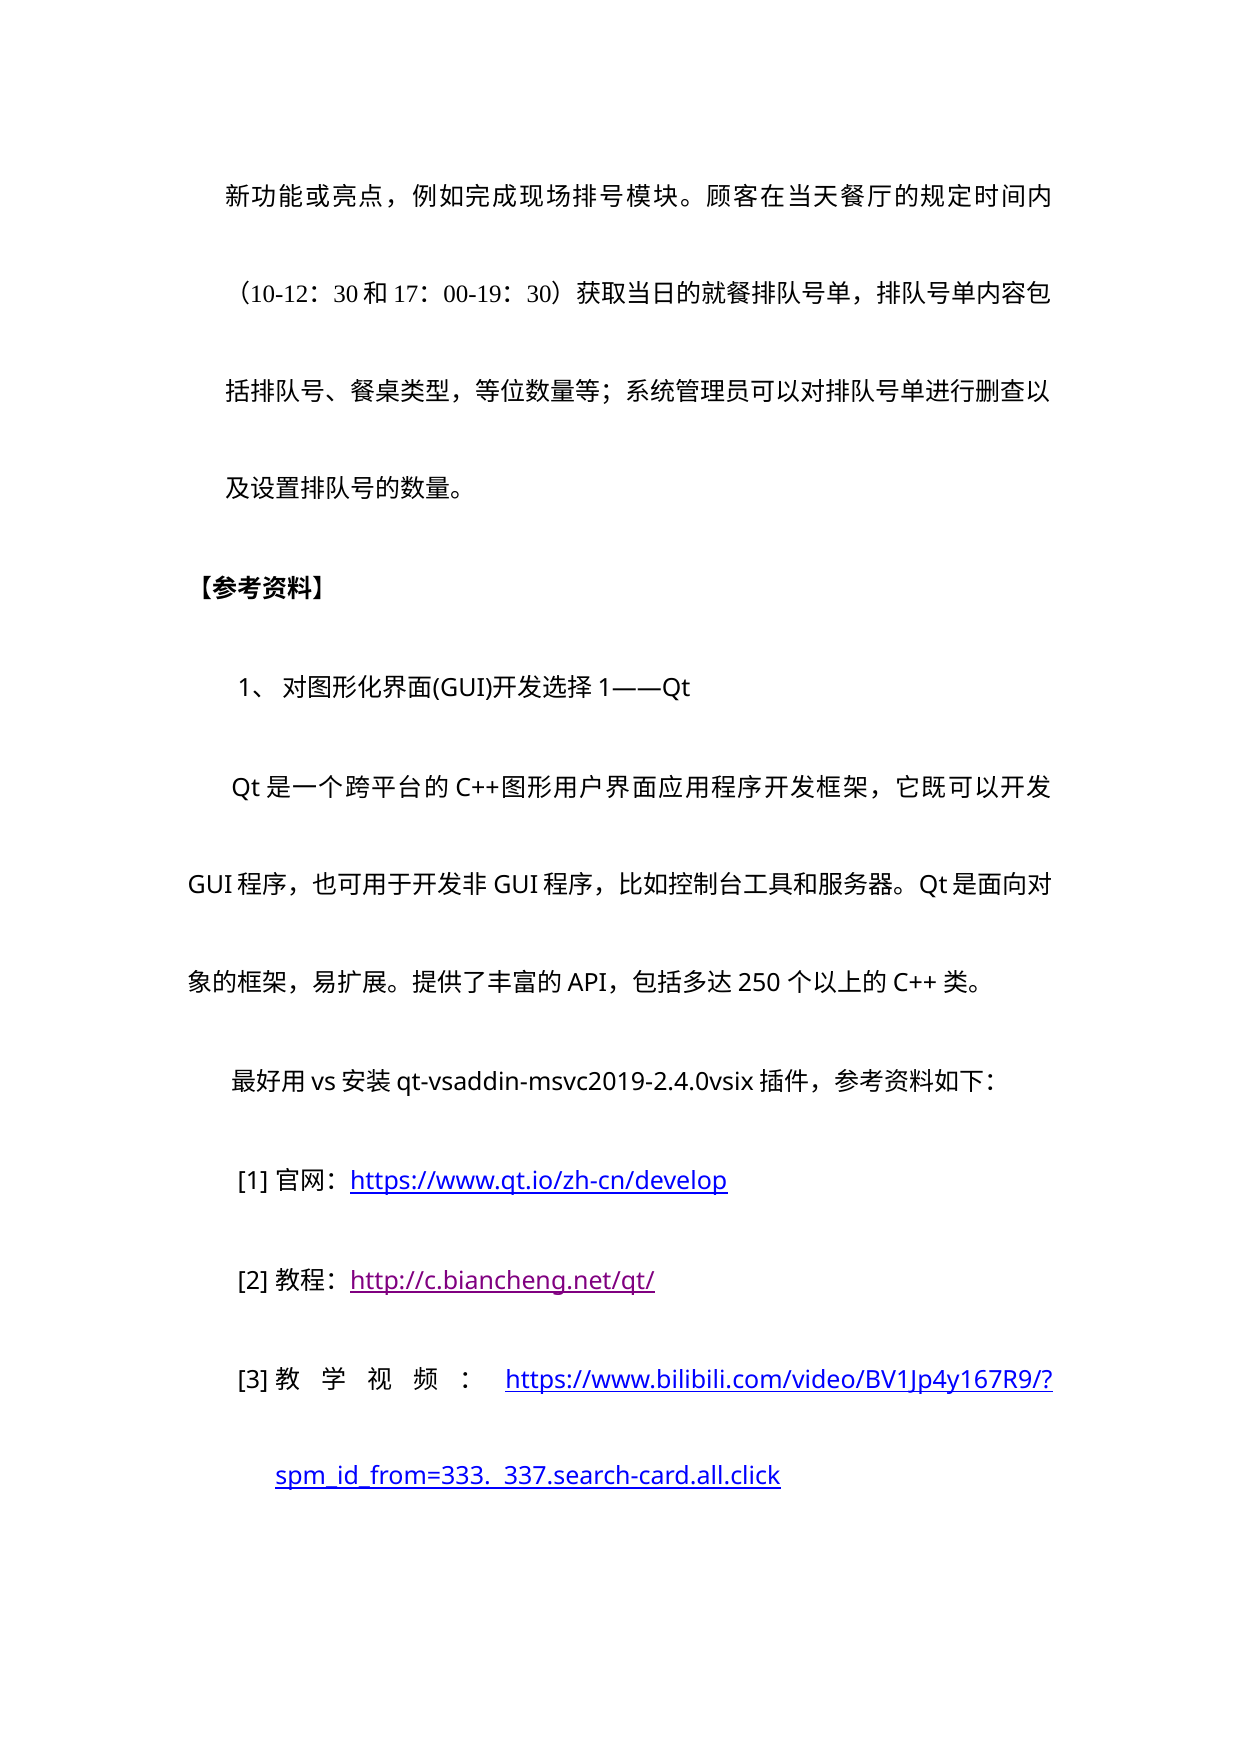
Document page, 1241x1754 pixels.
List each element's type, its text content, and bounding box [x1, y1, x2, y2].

list 对图形化界面(GUI)开发选择1——Qt [187, 653, 1053, 718]
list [187, 162, 1053, 519]
list 教学视频：https://www.bilibili.com/video/BV1Jp4y167R9/?spm_id_from=333. 337.search-card.all.click [237, 1345, 1053, 1508]
list 官网：https://www.qt.io/zh-cn/develop [187, 1146, 1053, 1211]
list 教程：http://c.biancheng.net/qt/ [187, 1246, 1053, 1311]
text Qt是一个跨平台的C++图形用户界面应用程序开发框架，它既可以开发GUI程序，也可用于开发非GUI程序，比如控制台工具和服务器。Qt是面向对象的框架，易扩展。提供了丰富的API，包括多达 250 个以上的 C++ 类。 [187, 753, 1053, 1013]
text 【参考资料】 [187, 554, 1053, 619]
text 最好用vs安装qt-vsaddin-msvc2019-2.4.0vsix插件，参考资料如下： [187, 1047, 1053, 1112]
